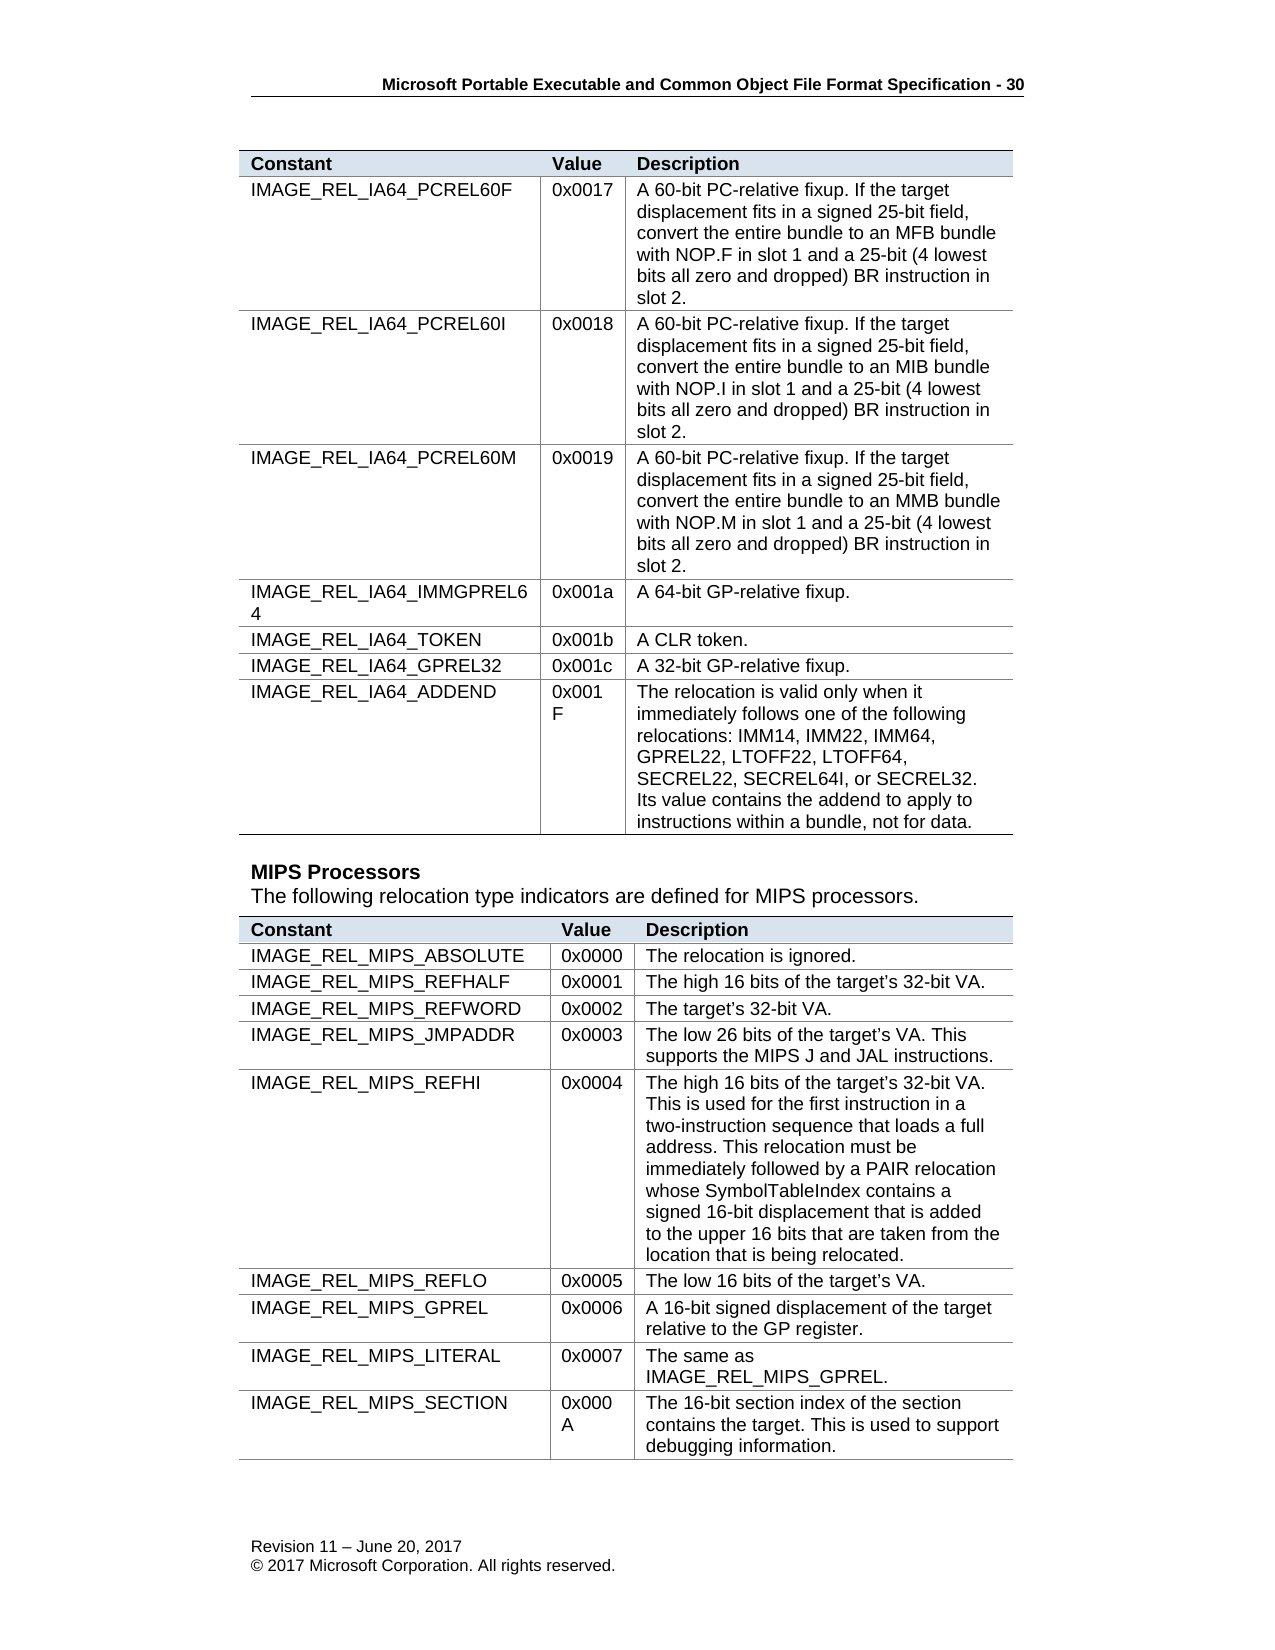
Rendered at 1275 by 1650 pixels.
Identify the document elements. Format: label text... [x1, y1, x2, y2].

table_header Constant [239, 917, 550, 942]
table_cell The same as IMAGE_REL_MIPS_GPREL. [635, 1343, 1013, 1389]
table_header Constant [239, 151, 541, 176]
table_cell IMAGE_REL_IA64_ADDEND [239, 680, 540, 834]
table_cell The high 16 bits of the target’s 32-bit VA. [635, 970, 1013, 995]
table_cell The relocation is ignored. [635, 944, 1013, 969]
table_cell IMAGE_REL_MIPS_ABSOLUTE [239, 944, 550, 969]
table_cell The relocation is valid only when it immediately follows one of the following relocations: IMM14, IMM22, IMM64, GPREL22, LTOFF22, LTOFF64, SECREL22, SECREL64I, or SECREL32. Its value contains the addend to apply to instructions within a bundle, not for data. [626, 680, 1013, 834]
table_cell 0x0000 [551, 944, 634, 969]
table_cell IMAGE_REL_MIPS_LITERAL [239, 1343, 550, 1389]
table_cell IMAGE_REL_IA64_TOKEN [239, 627, 540, 652]
text The following relocation type indicators are defined for MIPS processors. [251, 884, 1024, 908]
table_cell IMAGE_REL_IA64_PCREL60I [239, 311, 540, 444]
table_cell IMAGE_REL_MIPS_JMPADDR [239, 1022, 550, 1069]
table_cell 0x0003 [551, 1022, 634, 1069]
table_cell IMAGE_REL_IA64_PCREL60F [239, 177, 540, 310]
table_cell 0x0018 [541, 311, 625, 444]
table_cell IMAGE_REL_IA64_PCREL60M [239, 445, 540, 578]
subtitle MIPS Processors [251, 860, 1024, 884]
table_header Value [541, 151, 625, 176]
table_cell IMAGE_REL_IA64_GPREL32 [239, 654, 540, 679]
table_cell A 64-bit GP-relative fixup. [626, 580, 1013, 626]
table_cell 0x0017 [541, 177, 625, 310]
table_cell 0x000A [551, 1391, 634, 1459]
table_cell 0x0005 [551, 1269, 634, 1294]
table_cell A CLR token. [626, 627, 1013, 652]
table_cell 0x001a [541, 580, 625, 626]
table_cell The low 16 bits of the target’s VA. [635, 1269, 1013, 1294]
table_cell The target’s 32-bit VA. [635, 996, 1013, 1021]
table_cell IMAGE_REL_IA64_IMMGPREL64 [239, 580, 540, 626]
table_cell A 60-bit PC-relative fixup. If the target displacement fits in a signed 25-bit field, convert the entire bundle to an MMB bundle with NOP.M in slot 1 and a 25-bit (4 lowest bits all zero and dropped) BR instruction in slot 2. [626, 445, 1013, 578]
table_cell A 16-bit signed displacement of the target relative to the GP register. [635, 1295, 1013, 1342]
table_cell 0x0007 [551, 1343, 634, 1389]
table_cell IMAGE_REL_MIPS_REFWORD [239, 996, 550, 1021]
table_cell IMAGE_REL_MIPS_REFHALF [239, 970, 550, 995]
table_cell IMAGE_REL_MIPS_REFLO [239, 1269, 550, 1294]
table_header Value [550, 917, 634, 942]
table_cell 0x0001 [551, 970, 634, 995]
table_cell IMAGE_REL_MIPS_REFHI [239, 1070, 550, 1268]
table_cell A 32-bit GP-relative fixup. [626, 654, 1013, 679]
table_header Description [634, 917, 1013, 942]
table_cell 0x001F [541, 680, 625, 834]
table_cell The low 26 bits of the target’s VA. This supports the MIPS J and JAL instructions. [635, 1022, 1013, 1069]
table_cell 0x0002 [551, 996, 634, 1021]
table_cell 0x0006 [551, 1295, 634, 1342]
table_cell 0x0019 [541, 445, 625, 578]
table_cell IMAGE_REL_MIPS_SECTION [239, 1391, 550, 1459]
table_cell 0x0004 [551, 1070, 634, 1268]
table_cell A 60-bit PC-relative fixup. If the target displacement fits in a signed 25-bit field, convert the entire bundle to an MIB bundle with NOP.I in slot 1 and a 25-bit (4 lowest bits all zero and dropped) BR instruction in slot 2. [626, 311, 1013, 444]
table_cell The high 16 bits of the target’s 32-bit VA. This is used for the first instruction in a two-instruction sequence that loads a full address. This relocation must be immediately followed by a PAIR relocation whose SymbolTableIndex contains a signed 16-bit displacement that is added to the upper 16 bits that are taken from the location that is being relocated. [635, 1070, 1013, 1268]
table_cell 0x001c [541, 654, 625, 679]
table_cell A 60-bit PC-relative fixup. If the target displacement fits in a signed 25-bit field, convert the entire bundle to an MFB bundle with NOP.F in slot 1 and a 25-bit (4 lowest bits all zero and dropped) BR instruction in slot 2. [626, 177, 1013, 310]
table_cell IMAGE_REL_MIPS_GPREL [239, 1295, 550, 1342]
table_cell 0x001b [541, 627, 625, 652]
table_cell The 16-bit section index of the section contains the target. This is used to support debugging information. [635, 1391, 1013, 1459]
table_header Description [625, 151, 1013, 176]
